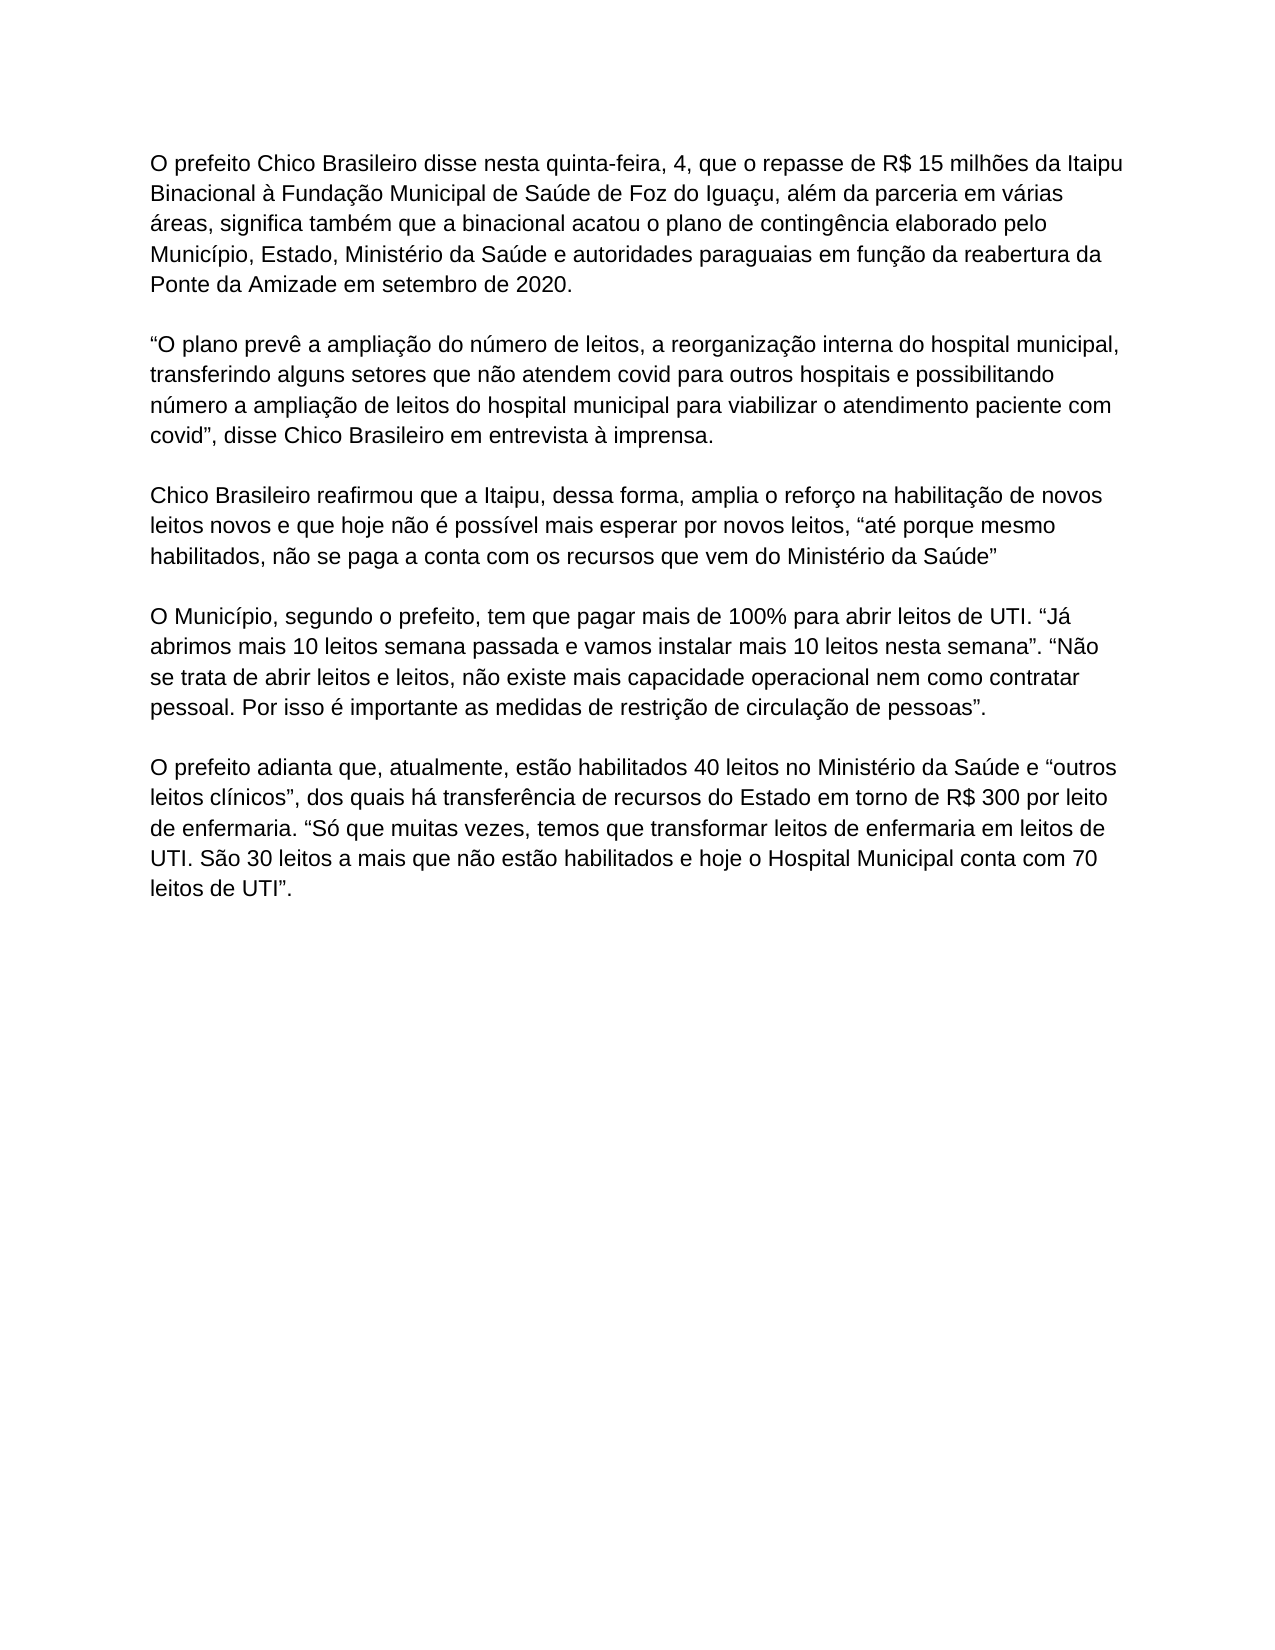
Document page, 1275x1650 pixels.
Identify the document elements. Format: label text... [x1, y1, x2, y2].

text Chico Brasileiro reafirmou que a Itaipu, dessa forma, amplia o reforço na habilitação de novos leitos novos e que hoje não é possível mais esperar por novos leitos, “até porque mesmo habilitados, não se paga a conta com os recursos que vem do Ministério da Saúde” [150, 482, 1125, 569]
text “O plano prevê a ampliação do número de leitos, a reorganização interna do hospital municipal, transferindo alguns setores que não atendem covid para outros hospitais e possibilitando número a ampliação de leitos do hospital municipal para viabilizar o atendimento paciente com covid”, disse Chico Brasileiro em entrevista à imprensa. [150, 331, 1125, 448]
text O prefeito adianta que, atualmente, estão habilitados 40 leitos no Ministério da Saúde e “outros leitos clínicos”, dos quais há transferência de recursos do Estado em torno de R$ 300 por leito de enfermaria. “Só que muitas vezes, temos que transformar leitos de enfermaria em leitos de UTI. São 30 leitos a mais que não estão habilitados e hoje o Hospital Municipal conta com 70 leitos de UTI”. [150, 754, 1125, 901]
text O prefeito Chico Brasileiro disse nesta quinta-feira, 4, que o repasse de R$ 15 milhões da Itaipu Binacional à Fundação Municipal de Saúde de Foz do Iguaçu, além da parceria em várias áreas, significa também que a binacional acatou o plano de contingência elaborado pelo Município, Estado, Ministério da Saúde e autoridades paraguaias em função da reabertura da Ponte da Amizade em setembro de 2020. [150, 150, 1125, 297]
text O Município, segundo o prefeito, tem que pagar mais de 100% para abrir leitos de UTI. “Já abrimos mais 10 leitos semana passada e vamos instalar mais 10 leitos nesta semana”. “Não se trata de abrir leitos e leitos, não existe mais capacidade operacional nem como contratar pessoal. Por isso é importante as medidas de restrição de circulação de pessoas”. [150, 603, 1125, 720]
